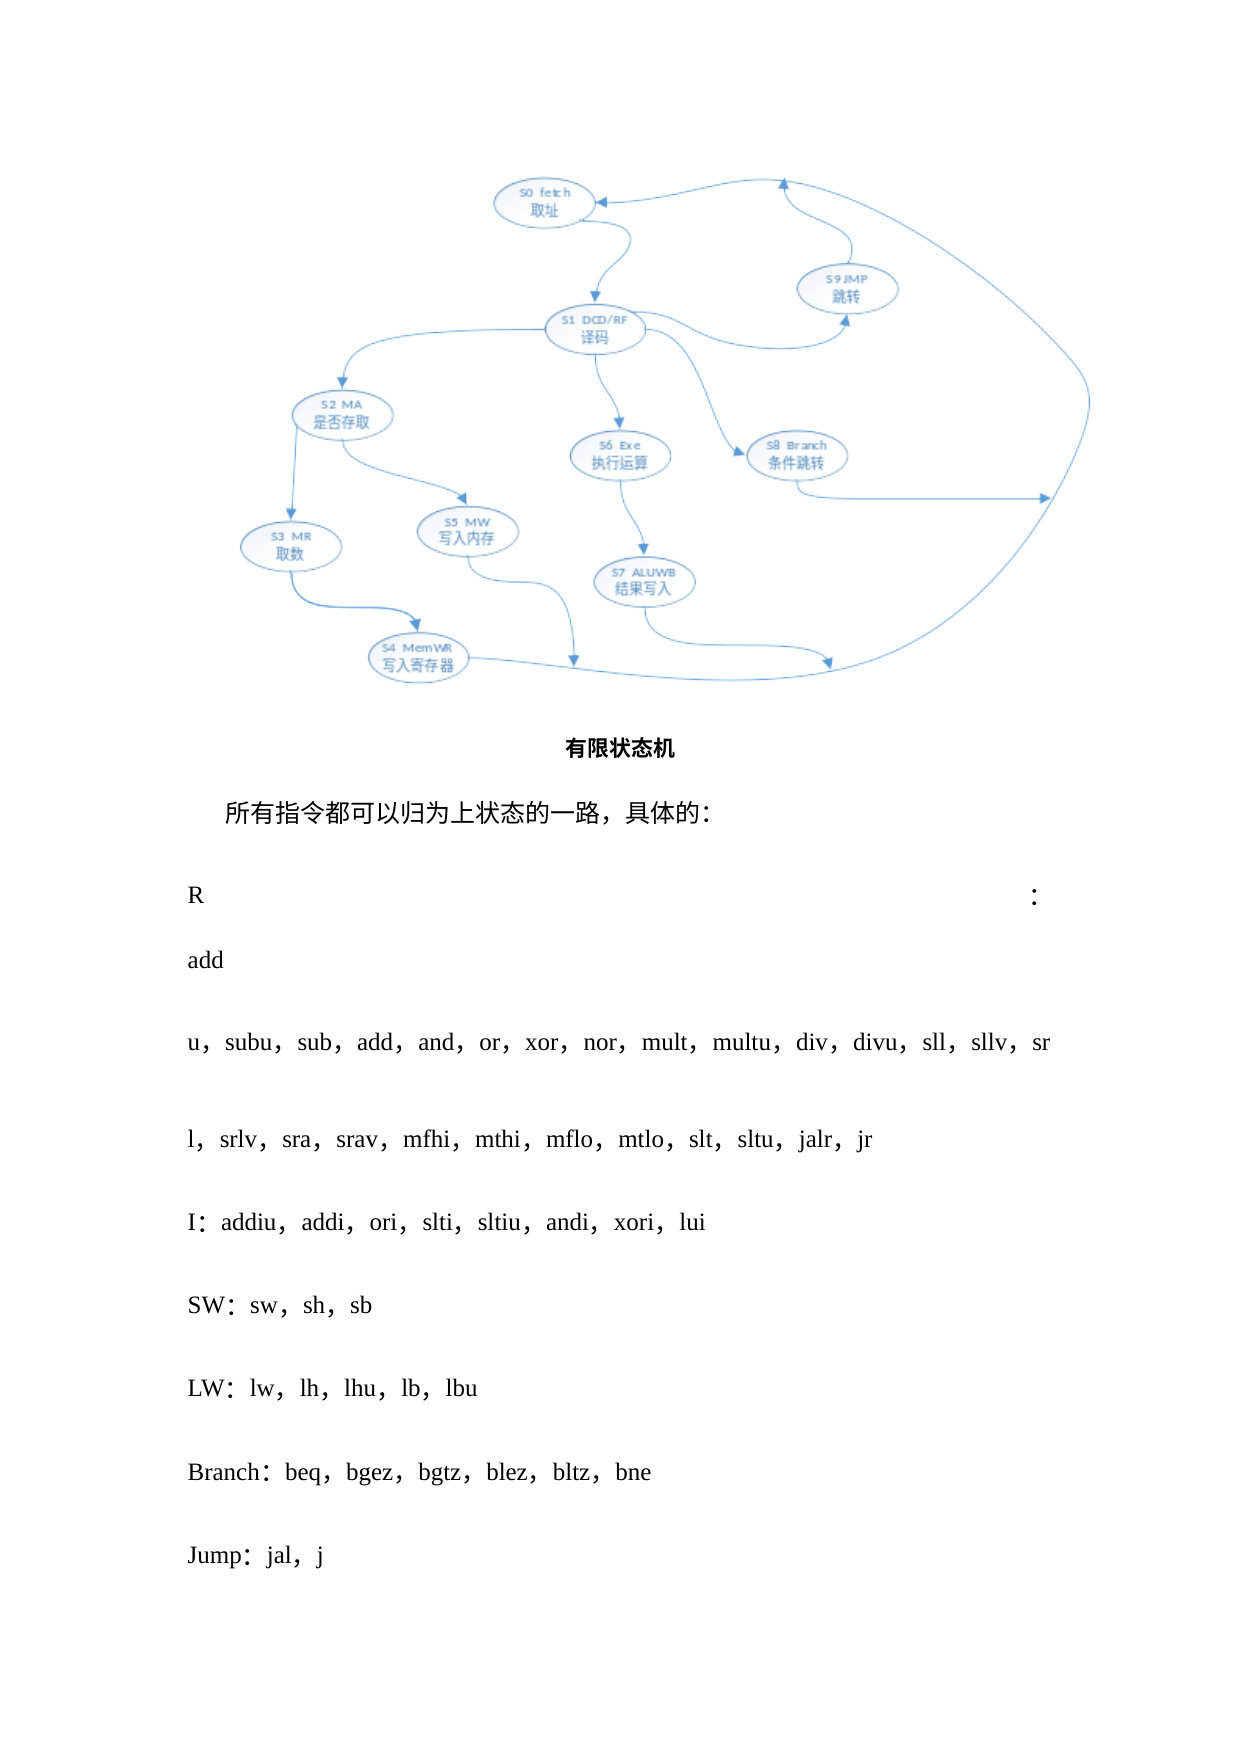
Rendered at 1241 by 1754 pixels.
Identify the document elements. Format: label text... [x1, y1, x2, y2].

text R：addu，subu，sub，add，and，or，xor，nor，mult，multu，div，divu，sll，sllv，srl，srlv，sra，srav，mfhi，mthi，mflo，mtlo，slt，sltu，jalr，jr [187, 862, 1053, 1171]
text SW：sw，sh，sb [187, 1272, 1053, 1337]
text I：addiu，addi，ori，slti，sltiu，andi，xori，lui [187, 1189, 1053, 1254]
text Jump：jal，j [187, 1522, 1053, 1587]
text Branch：beq，bgez，bgtz，blez，bltz，bne [187, 1438, 1053, 1503]
text 所有指令都可以归为上状态的一路，具体的： [187, 779, 1053, 844]
text 有限状态机 [187, 162, 1053, 763]
text LW：lw，lh，lhu，lb，lbu [187, 1355, 1053, 1420]
